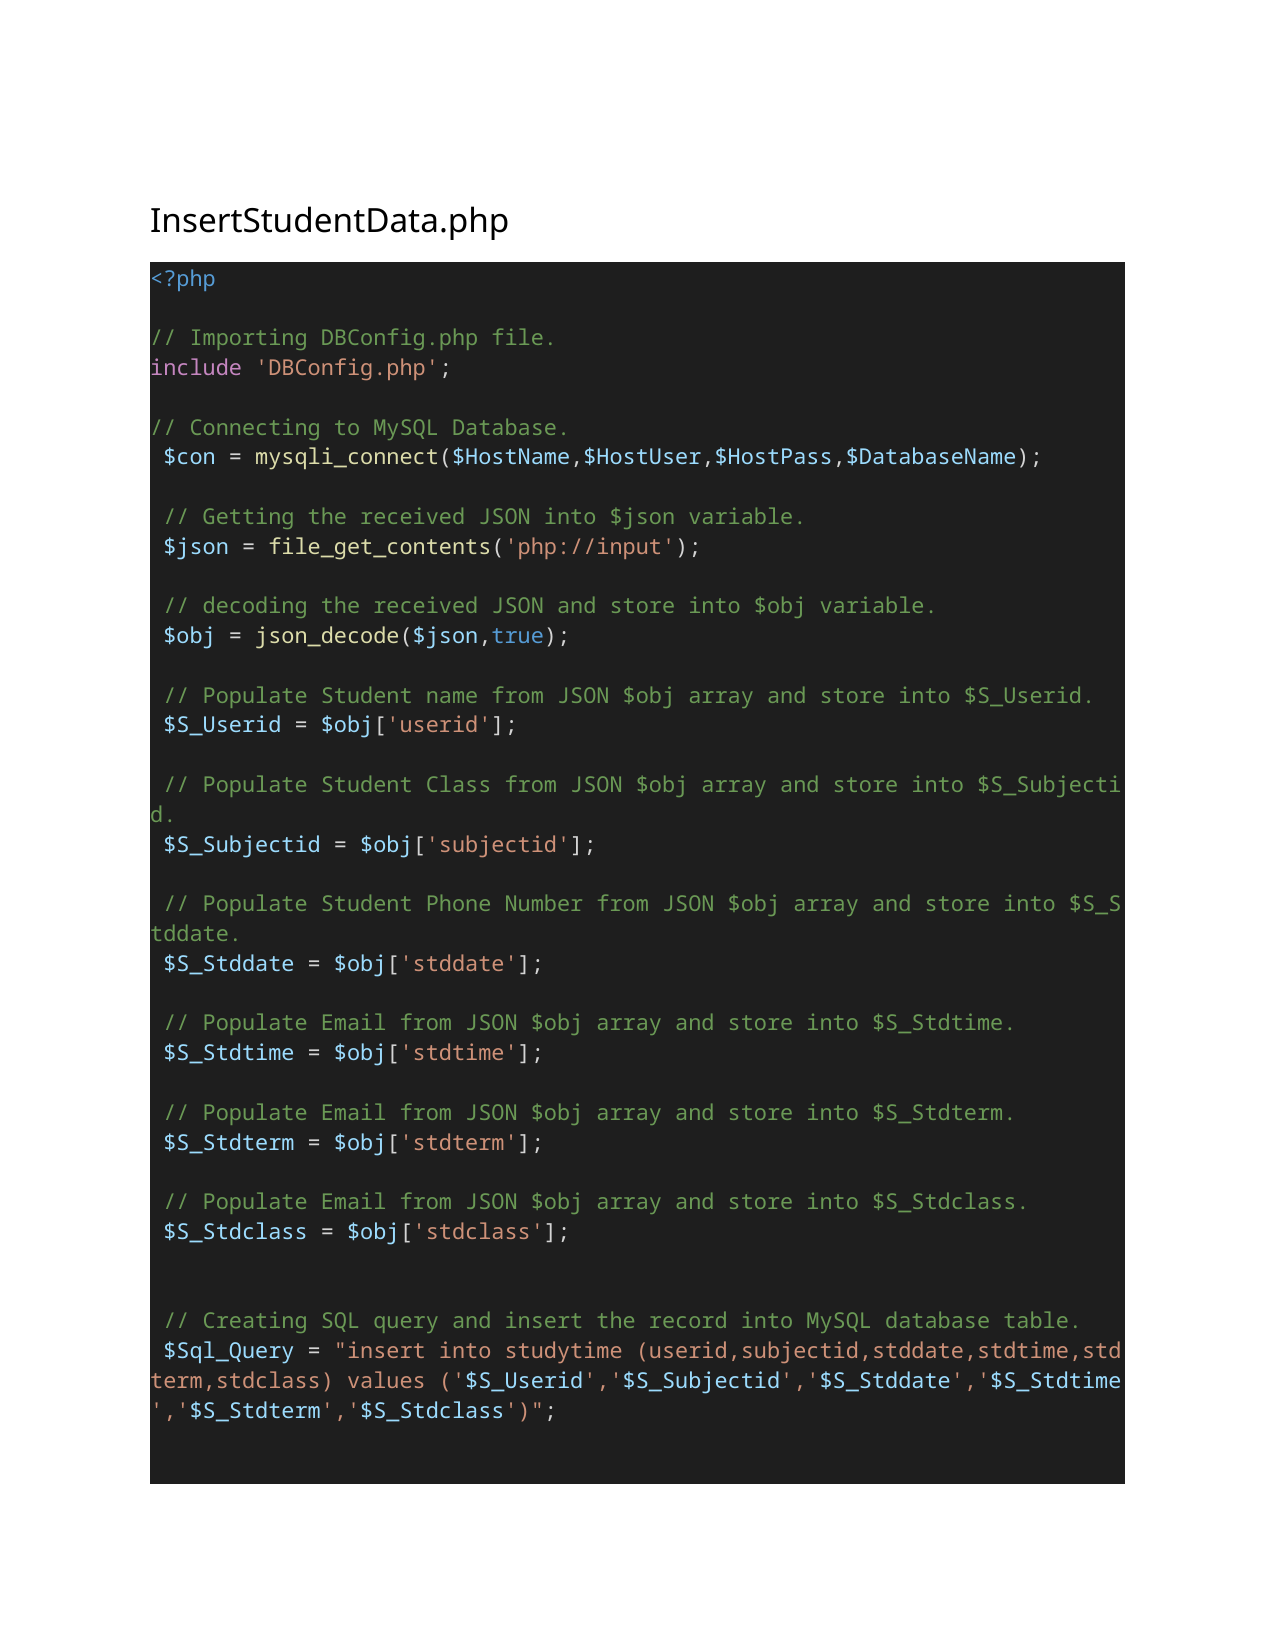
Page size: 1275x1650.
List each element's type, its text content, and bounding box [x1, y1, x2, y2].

text // Getting the received JSON into $json variable. [150, 501, 1125, 531]
text // Creating SQL query and insert the record into MySQL database table. [150, 1305, 1125, 1335]
text // Populate Student Class from JSON $obj array and store into $S_Subjectid. [150, 769, 1125, 828]
text $S_Userid = $obj['userid']; [150, 709, 1125, 739]
text // Populate Student name from JSON $obj array and store into $S_Userid. [150, 679, 1125, 709]
text $Sql_Query = "insert into studytime (userid,subjectid,stddate,stdtime,stdterm,stdclass) values ('$S_Userid','$S_Subjectid','$S_Stddate','$S_Stdtime','$S_Stdterm','$S_Stdclass')"; [150, 1335, 1125, 1424]
text // Populate Email from JSON $obj array and store into $S_Stdclass. [150, 1186, 1125, 1216]
text $obj = json_decode($json,true); [150, 620, 1125, 650]
text <?php [150, 262, 1125, 292]
text // Populate Student Phone Number from JSON $obj array and store into $S_Stddate. [150, 888, 1125, 948]
text // Populate Email from JSON $obj array and store into $S_Stdtime. [150, 1007, 1125, 1037]
text $json = file_get_contents('php://input'); [150, 531, 1125, 560]
text // Importing DBConfig.php file. [150, 322, 1125, 352]
text $S_Stdterm = $obj['stdterm']; [150, 1126, 1125, 1156]
text // Connecting to MySQL Database. [150, 411, 1125, 441]
text // Populate Email from JSON $obj array and store into $S_Stdterm. [150, 1097, 1125, 1126]
text include 'DBConfig.php'; [150, 352, 1125, 382]
text $S_Stddate = $obj['stddate']; [150, 948, 1125, 977]
text $S_Stdtime = $obj['stdtime']; [150, 1037, 1125, 1067]
text $con = mysqli_connect($HostName,$HostUser,$HostPass,$DatabaseName); [150, 441, 1125, 471]
text $S_Stdclass = $obj['stdclass']; [150, 1216, 1125, 1246]
text // decoding the received JSON and store into $obj variable. [150, 590, 1125, 620]
text InsertStudentData.php [150, 197, 1125, 242]
text $S_Subjectid = $obj['subjectid']; [150, 828, 1125, 858]
